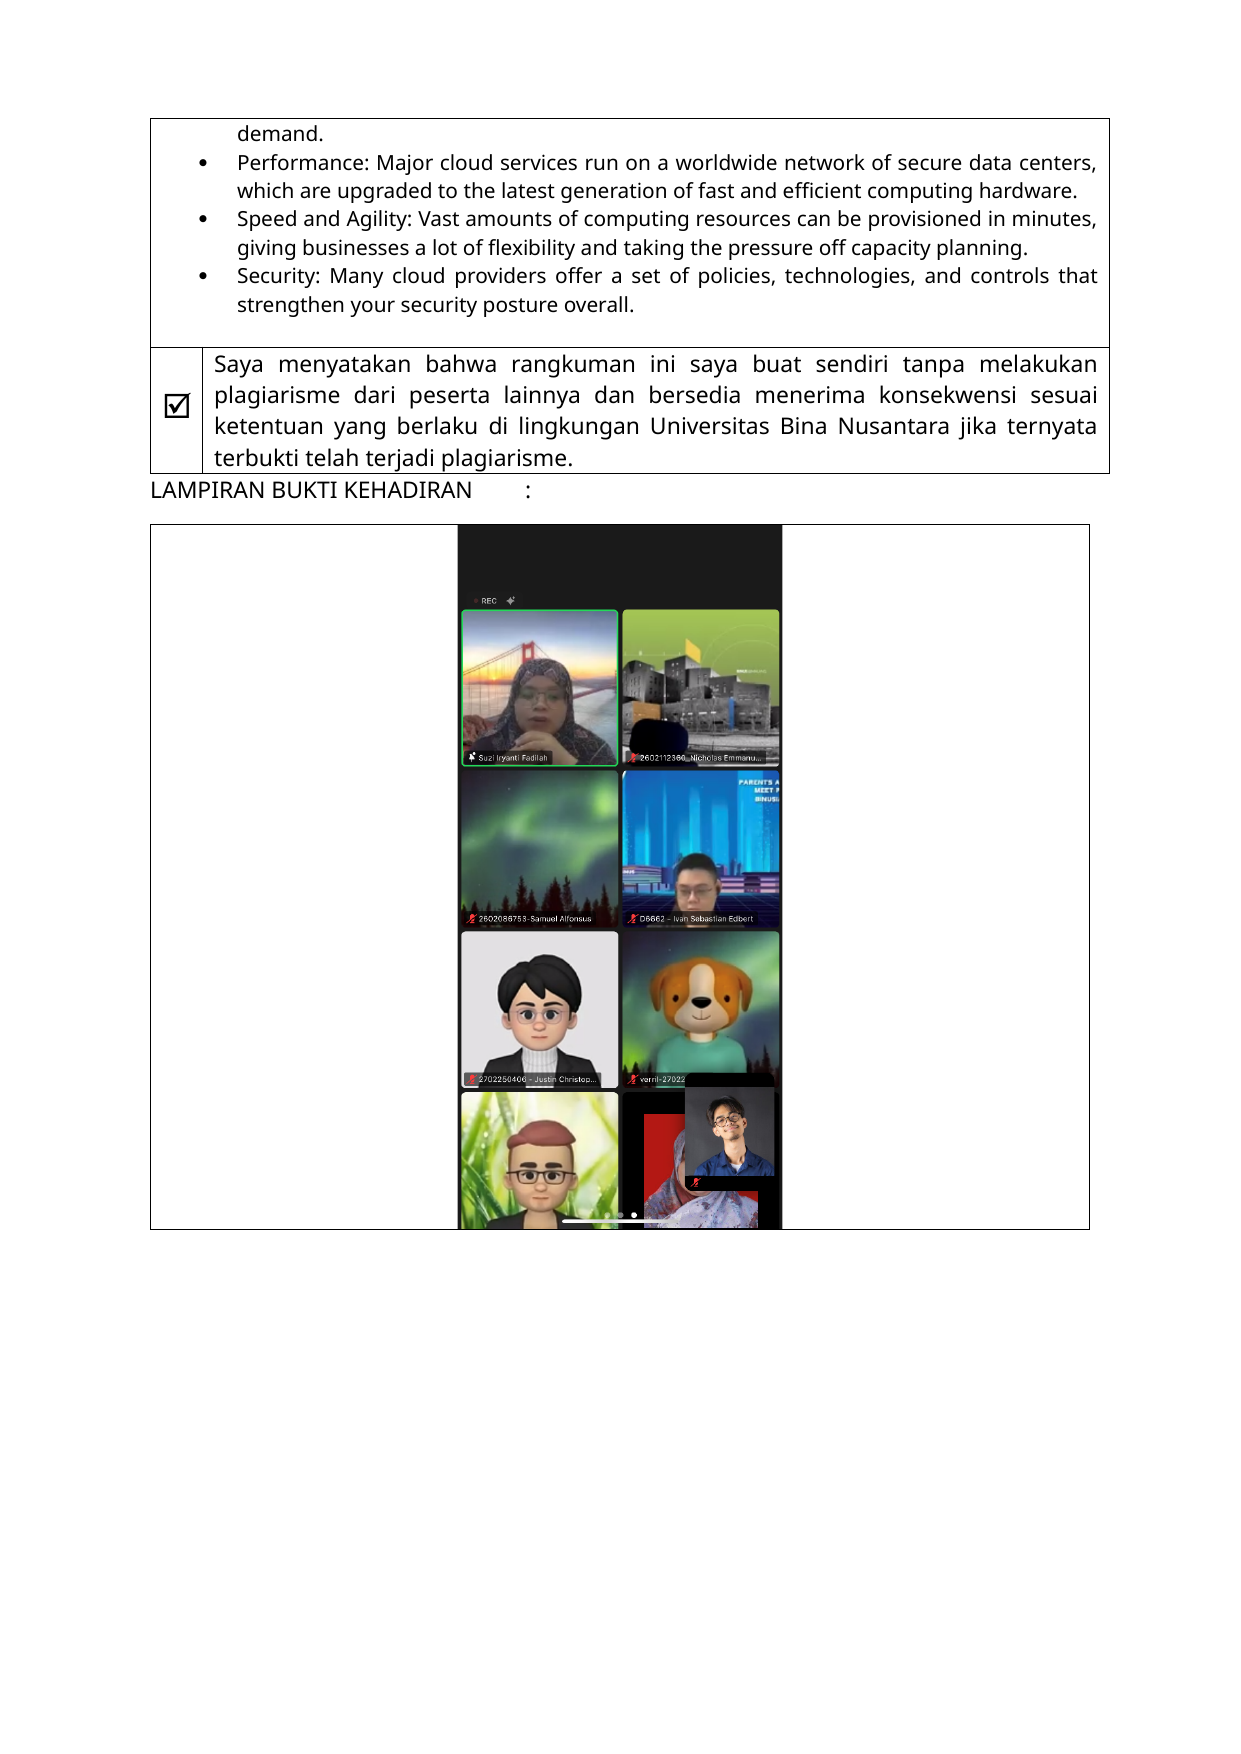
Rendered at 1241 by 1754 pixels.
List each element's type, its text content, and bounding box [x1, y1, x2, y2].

table_header [783, 525, 1089, 1228]
table_cell Saya menyatakan bahwa rangkuman ini saya buat sendiri tanpa melakukan plagiarisme dari peserta lainnya dan bersedia menerima konsekwensi sesuai ketentuan yang berlaku di lingkungan Universitas Bina Nusantara jika ternyata terbukti telah terjadi plagiarisme. [203, 348, 1109, 473]
text LAMPIRAN BUKTI KEHADIRAN : [150, 474, 1090, 505]
table_header [151, 525, 457, 1228]
picture [457, 525, 783, 1229]
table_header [151, 119, 1109, 347]
table_cell [151, 348, 202, 473]
